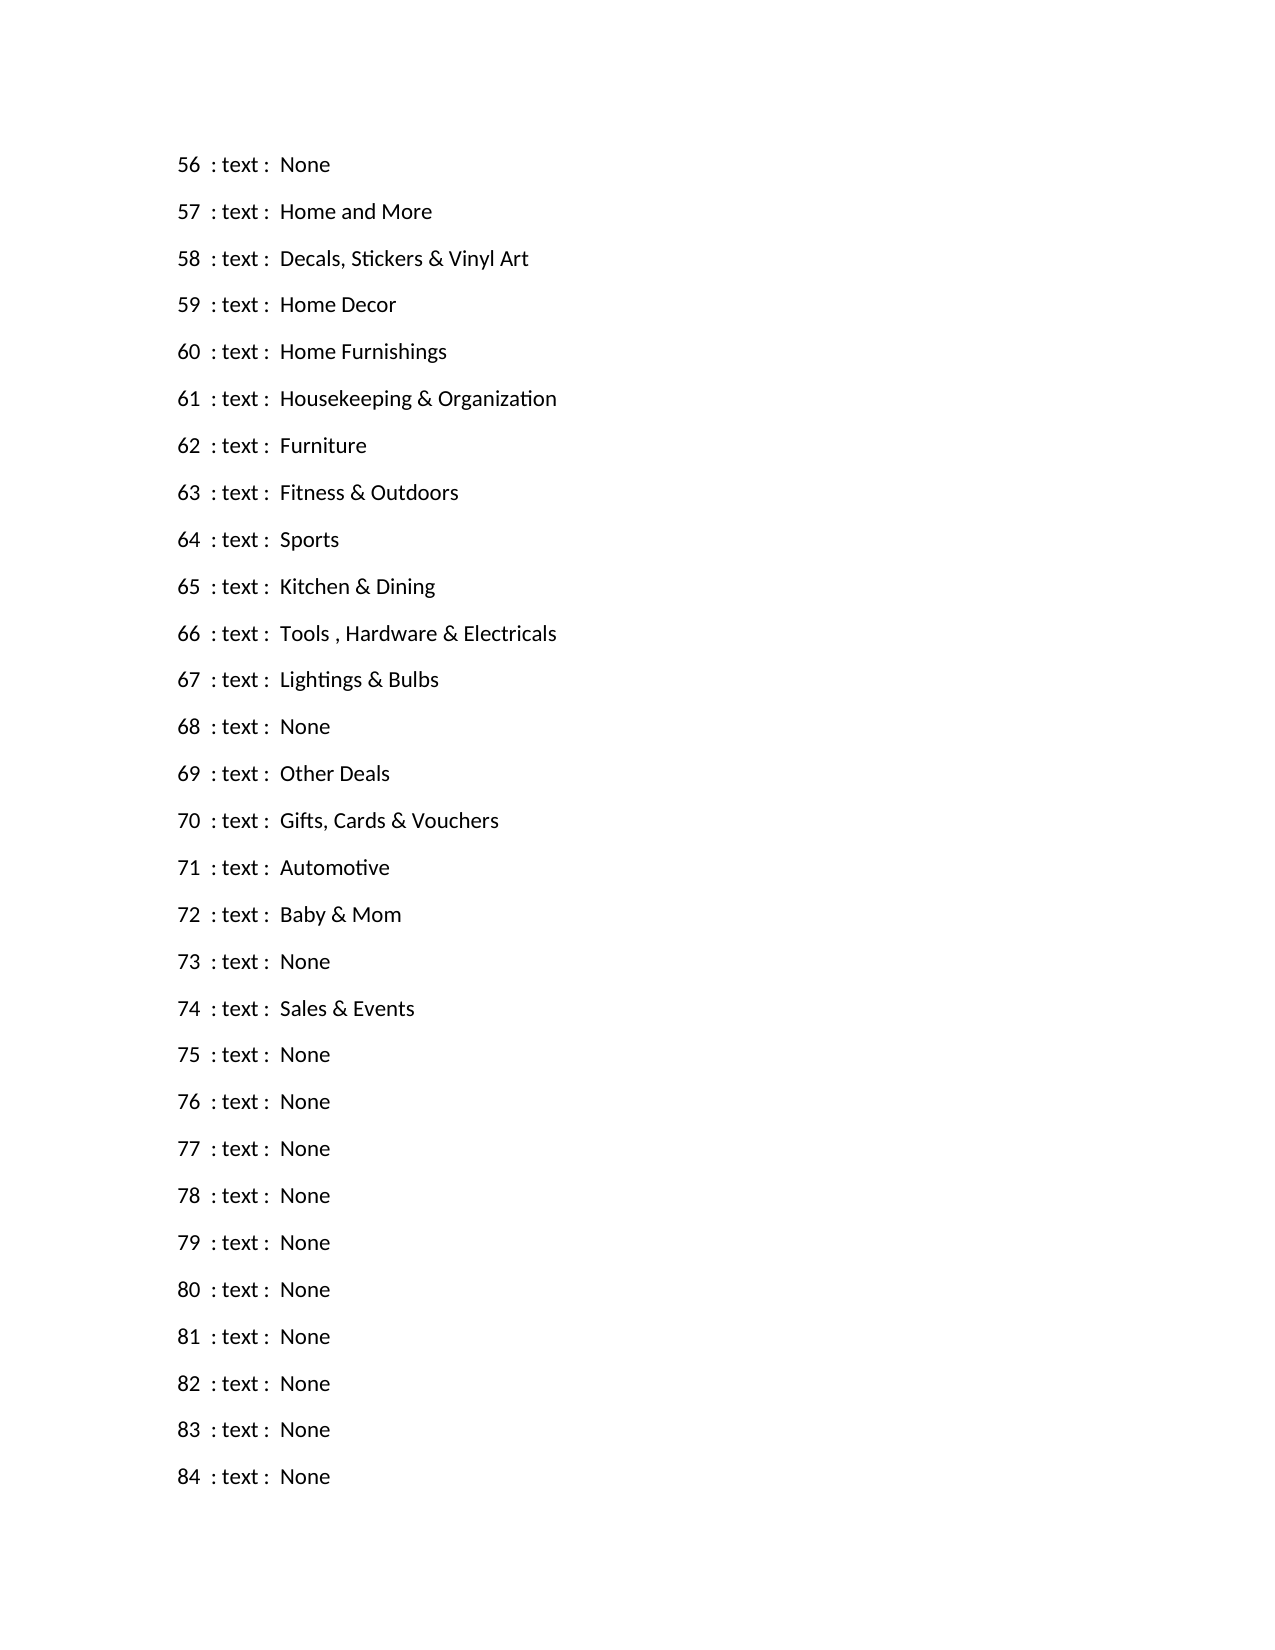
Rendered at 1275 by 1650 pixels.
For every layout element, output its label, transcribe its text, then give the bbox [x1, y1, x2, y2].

text 79 : text : None [177, 1228, 1155, 1256]
text 78 : text : None [177, 1181, 1155, 1209]
text 59 : text : Home Decor [177, 291, 1155, 319]
text 72 : text : Baby & Mom [177, 900, 1155, 928]
text 64 : text : Sports [177, 525, 1155, 553]
text 58 : text : Decals, Stickers & Vinyl Art [177, 244, 1155, 272]
text 71 : text : Automotive [177, 853, 1155, 881]
text 82 : text : None [177, 1369, 1155, 1397]
text 81 : text : None [177, 1322, 1155, 1350]
text 84 : text : None [177, 1462, 1155, 1491]
text 77 : text : None [177, 1134, 1155, 1162]
text 70 : text : Gifts, Cards & Vouchers [177, 806, 1155, 834]
text 68 : text : None [177, 712, 1155, 741]
text 66 : text : Tools , Hardware & Electricals [177, 619, 1155, 647]
text 56 : text : None [177, 150, 1155, 178]
text 67 : text : Lightings & Bulbs [177, 666, 1155, 694]
text 65 : text : Kitchen & Dining [177, 572, 1155, 600]
text 76 : text : None [177, 1087, 1155, 1116]
text 75 : text : None [177, 1041, 1155, 1069]
text 60 : text : Home Furnishings [177, 337, 1155, 366]
text 69 : text : Other Deals [177, 759, 1155, 787]
text 73 : text : None [177, 947, 1155, 975]
text 80 : text : None [177, 1275, 1155, 1303]
text 57 : text : Home and More [177, 197, 1155, 225]
text 63 : text : Fitness & Outdoors [177, 478, 1155, 506]
text 62 : text : Furniture [177, 431, 1155, 459]
text 83 : text : None [177, 1416, 1155, 1444]
text 74 : text : Sales & Events [177, 994, 1155, 1022]
text 61 : text : Housekeeping & Organization [177, 384, 1155, 412]
